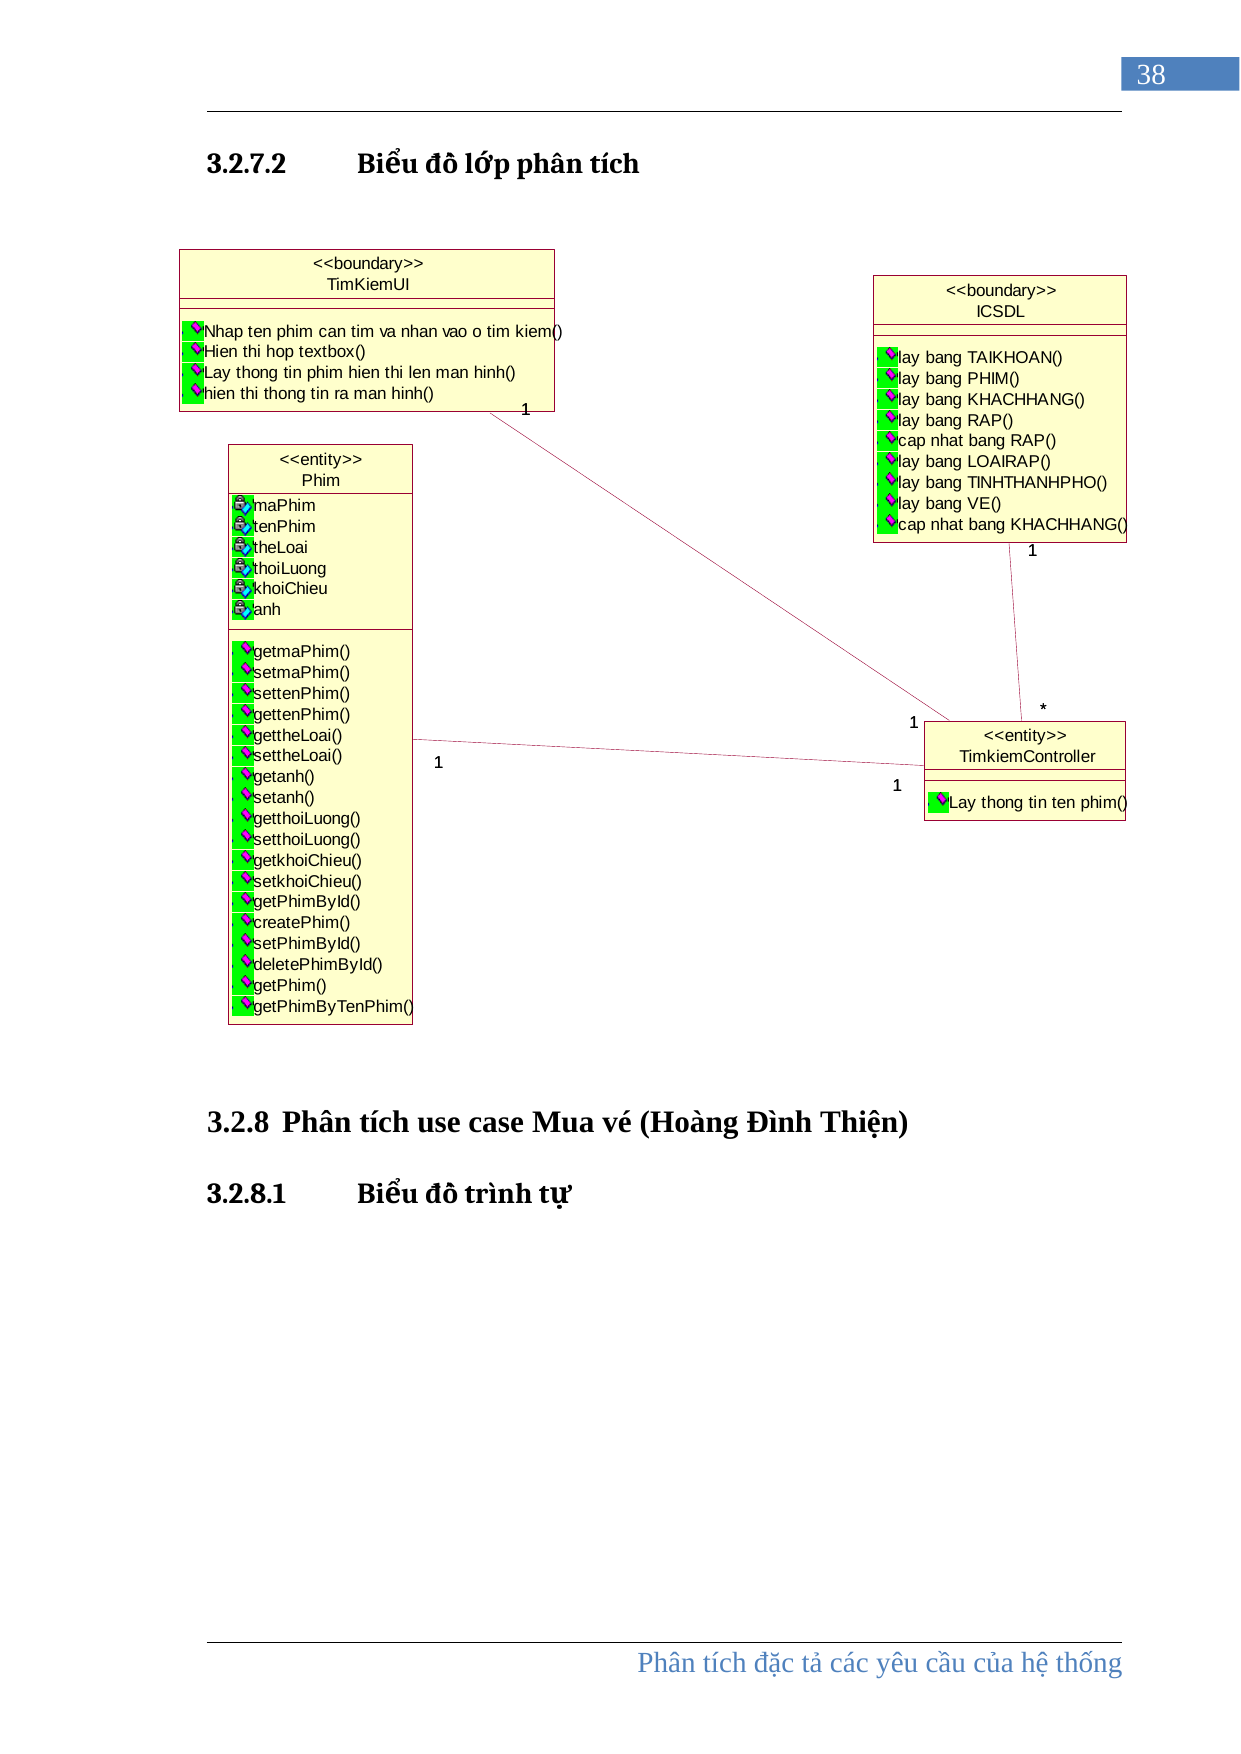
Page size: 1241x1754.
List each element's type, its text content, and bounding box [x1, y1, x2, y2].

subtitle Phân tích use case Mua vé (Hoàng Đình Thiện) [207, 1103, 1122, 1139]
subtitle Biểu đồ lớp phân tích [207, 148, 1122, 181]
subtitle Biểu đồ trình tự [207, 1177, 1122, 1211]
